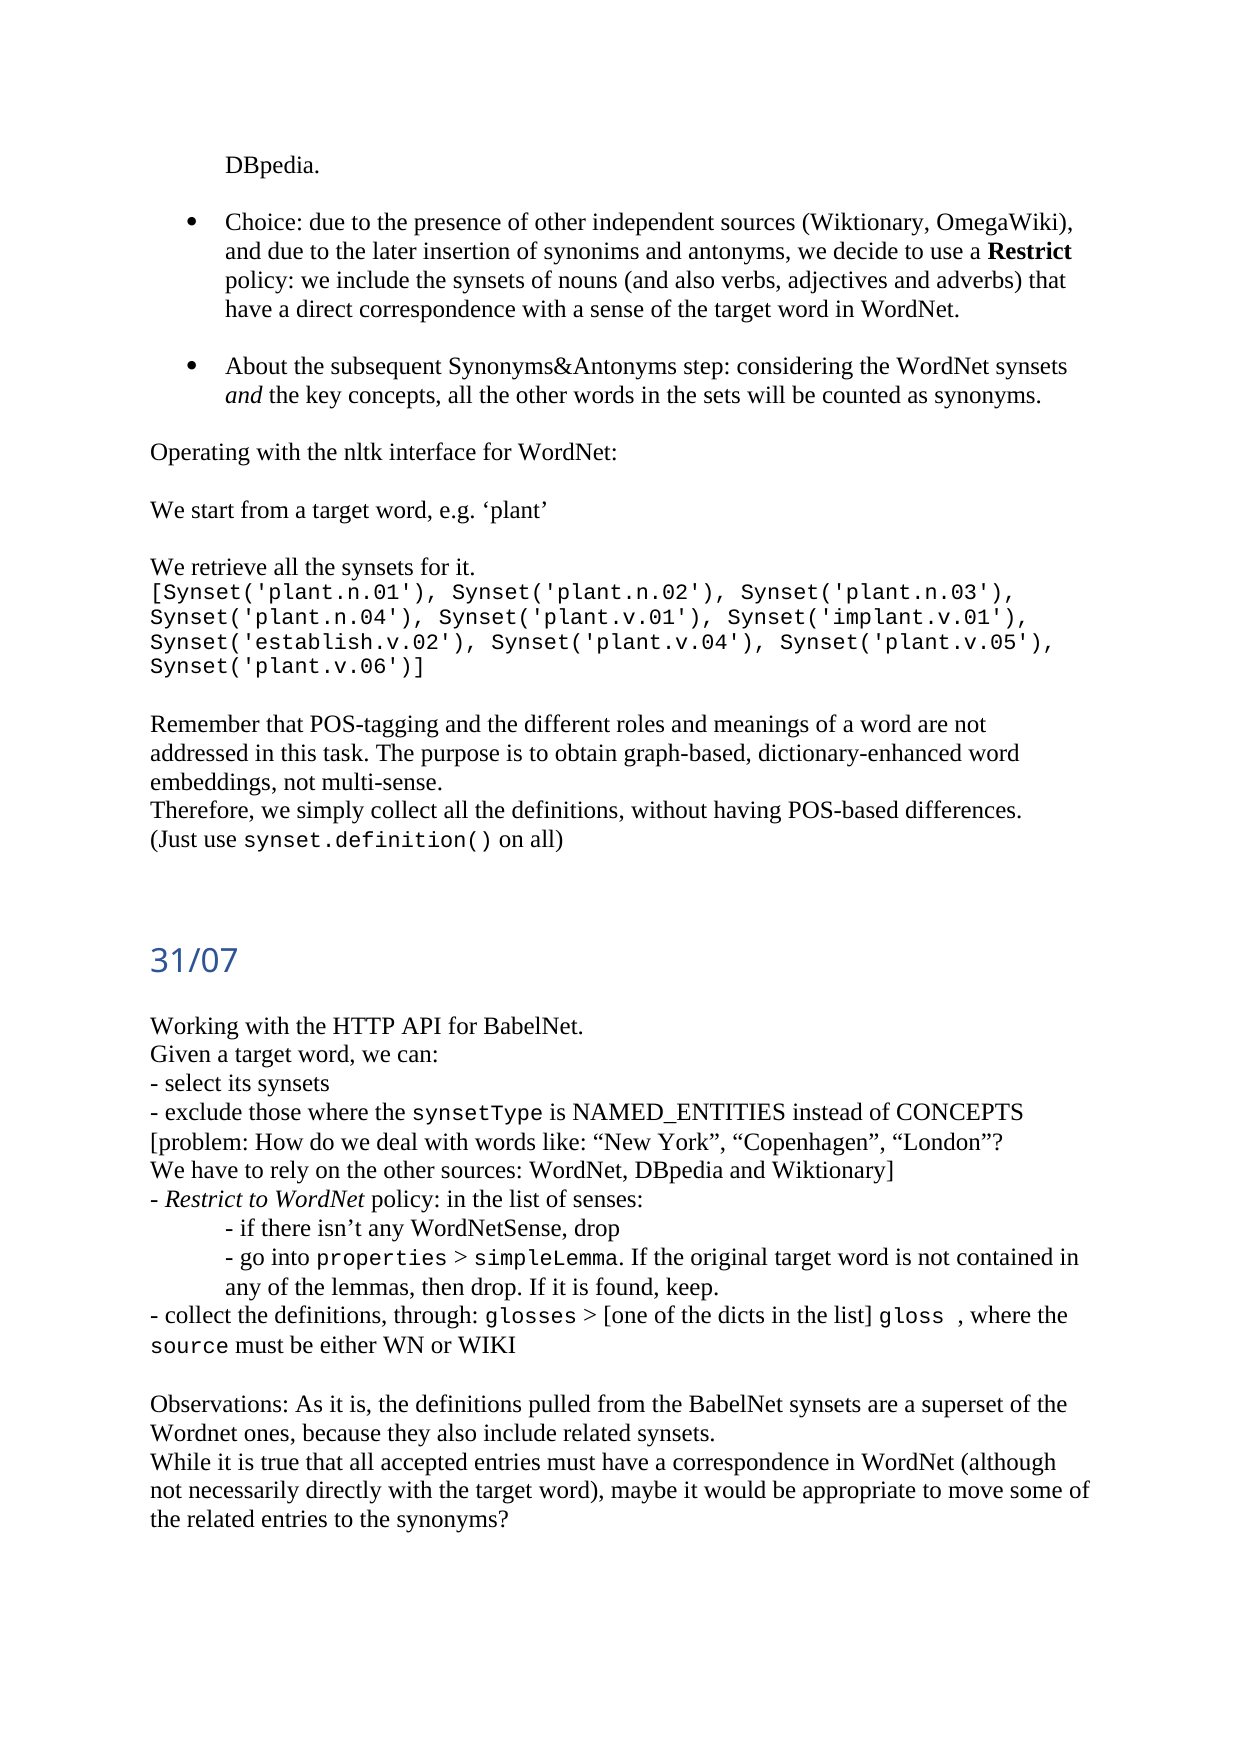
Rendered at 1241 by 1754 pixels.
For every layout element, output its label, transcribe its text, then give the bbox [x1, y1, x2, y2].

text [problem: How do we deal with words like: “New York”, “Copenhagen”, “London”? [150, 1127, 1090, 1156]
text Observations: As it is, the definitions pulled from the BabelNet synsets are a superset of the Wordnet ones, because they also include related synsets. [150, 1389, 1090, 1447]
text - exclude those where the synsetType is NAMED_ENTITIES instead of CONCEPTS [150, 1097, 1090, 1127]
list About the subsequent Synonyms&Antonyms step: considering the WordNet synsets and the key concepts, all the other words in the sets will be counted as synonyms. [187, 351, 1090, 409]
text Working with the HTTP API for BabelNet. [150, 1011, 1090, 1039]
text - go into properties > simpleLemma. If the original target word is not contained in any of the lemmas, then drop. If it is found, keep. [225, 1242, 1090, 1301]
subtitle 31/07 [150, 937, 1090, 982]
text We have to rely on the other sources: WordNet, DBpedia and Wiktionary] [150, 1156, 1090, 1184]
text [Synset('plant.n.01'), Synset('plant.n.02'), Synset('plant.n.03'), Synset('plant.n.04'), Synset('plant.v.01'), Synset('implant.v.01'), Synset('establish.v.02'), Synset('plant.v.04'), Synset('plant.v.05'), Synset('plant.v.06')] [150, 581, 1090, 680]
text We start from a target word, e.g. ‘plant’ [150, 495, 1090, 524]
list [187, 150, 1090, 207]
text - select its synsets [150, 1068, 1090, 1097]
text - collect the definitions, through: glosses > [one of the dicts in the list] gloss , where the source must be either WN or WIKI [150, 1301, 1090, 1360]
text Remember that POS-tagging and the different roles and meanings of a word are not addressed in this task. The purpose is to obtain graph-based, dictionary-enhanced word embeddings, not multi-sense. [150, 709, 1090, 795]
text We retrieve all the synsets for it. [150, 552, 1090, 581]
list Choice: due to the presence of other independent sources (Wiktionary, OmegaWiki), and due to the later insertion of synonims and antonyms, we decide to use a Restrict policy: we include the synsets of nouns (and also verbs, adjectives and adverbs) that have a direct correspondence with a sense of the target word in WordNet. [187, 207, 1090, 351]
text (Just use synset.definition() on all) [150, 824, 1090, 854]
text While it is true that all accepted entries must have a correspondence in WordNet (although not necessarily directly with the target word), maybe it would be appropriate to move some of the related entries to the synonyms? [150, 1447, 1090, 1533]
text Therefore, we simply collect all the definitions, without having POS-based differences. [150, 795, 1090, 824]
text Operating with the nltk interface for WordNet: [150, 437, 1090, 466]
text Given a target word, we can: [150, 1039, 1090, 1068]
text - if there isn’t any WordNetSense, drop [150, 1213, 1090, 1242]
text - Restrict to WordNet policy: in the list of senses: [150, 1184, 1090, 1213]
